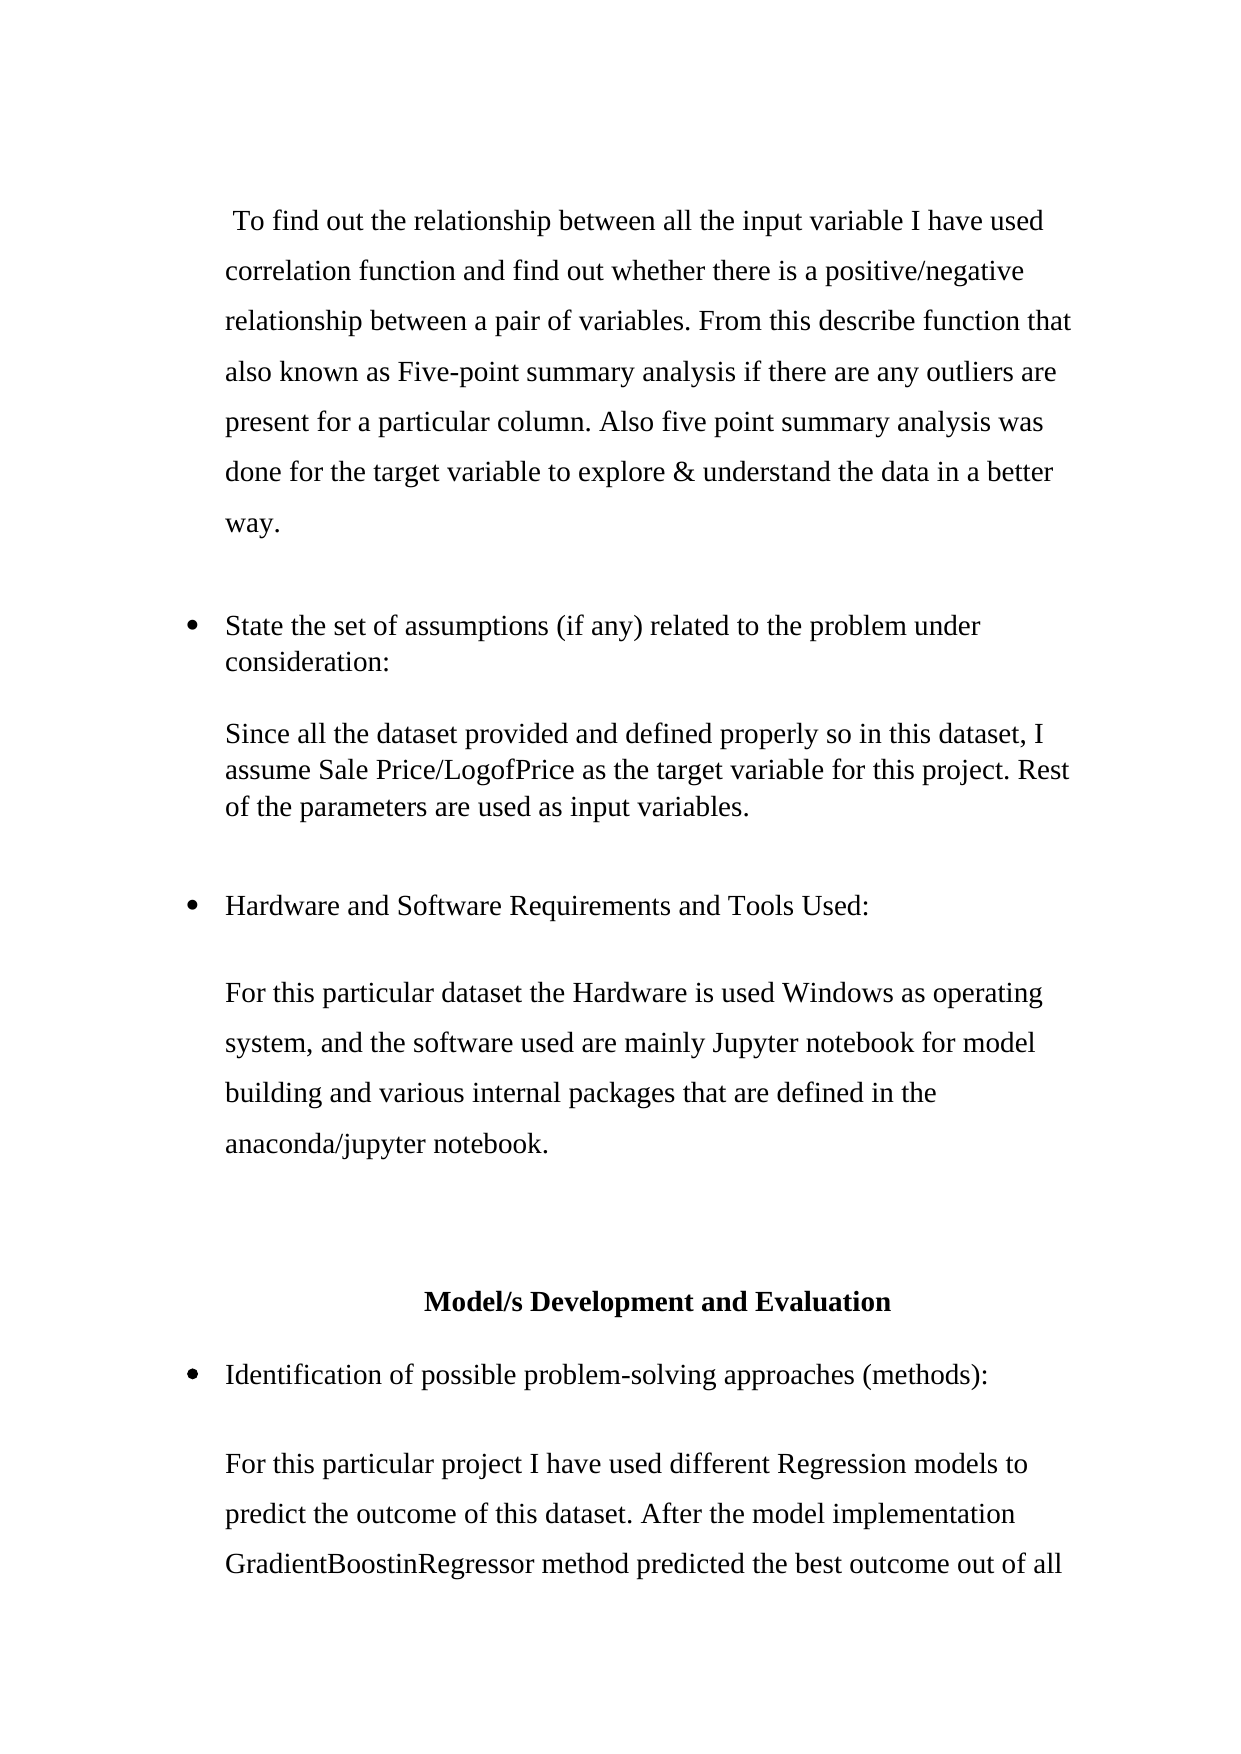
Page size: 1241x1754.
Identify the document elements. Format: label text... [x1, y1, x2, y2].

list State the set of assumptions (if any) related to the problem under consideration: [187, 608, 1090, 678]
list Hardware and Software Requirements and Tools Used: [187, 888, 1090, 922]
list Since all the dataset provided and defined properly so in this dataset, I assume Sale Price/LogofPrice as the target variable for this project. Rest of the parameters are used as input variables. [225, 716, 1090, 822]
list Model/s Development and Evaluation [225, 1284, 1090, 1318]
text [225, 1446, 1090, 1580]
list Identification of possible problem-solving approaches (methods): [187, 1357, 1090, 1391]
text To find out the relationship between all the input variable I have used correlation function and find out whether there is a positive/negative relationship between a pair of variables. From this describe function that also known as Five-point summary analysis if there are any outliers are present for a particular column. Also five point summary analysis was done for the target variable to explore & understand the data in a better way. [225, 203, 1090, 538]
list For this particular dataset the Hardware is used Windows as operating system, and the software used are mainly Jupyter notebook for model building and various internal packages that are defined in the anaconda/jupyter notebook. [225, 975, 1090, 1159]
